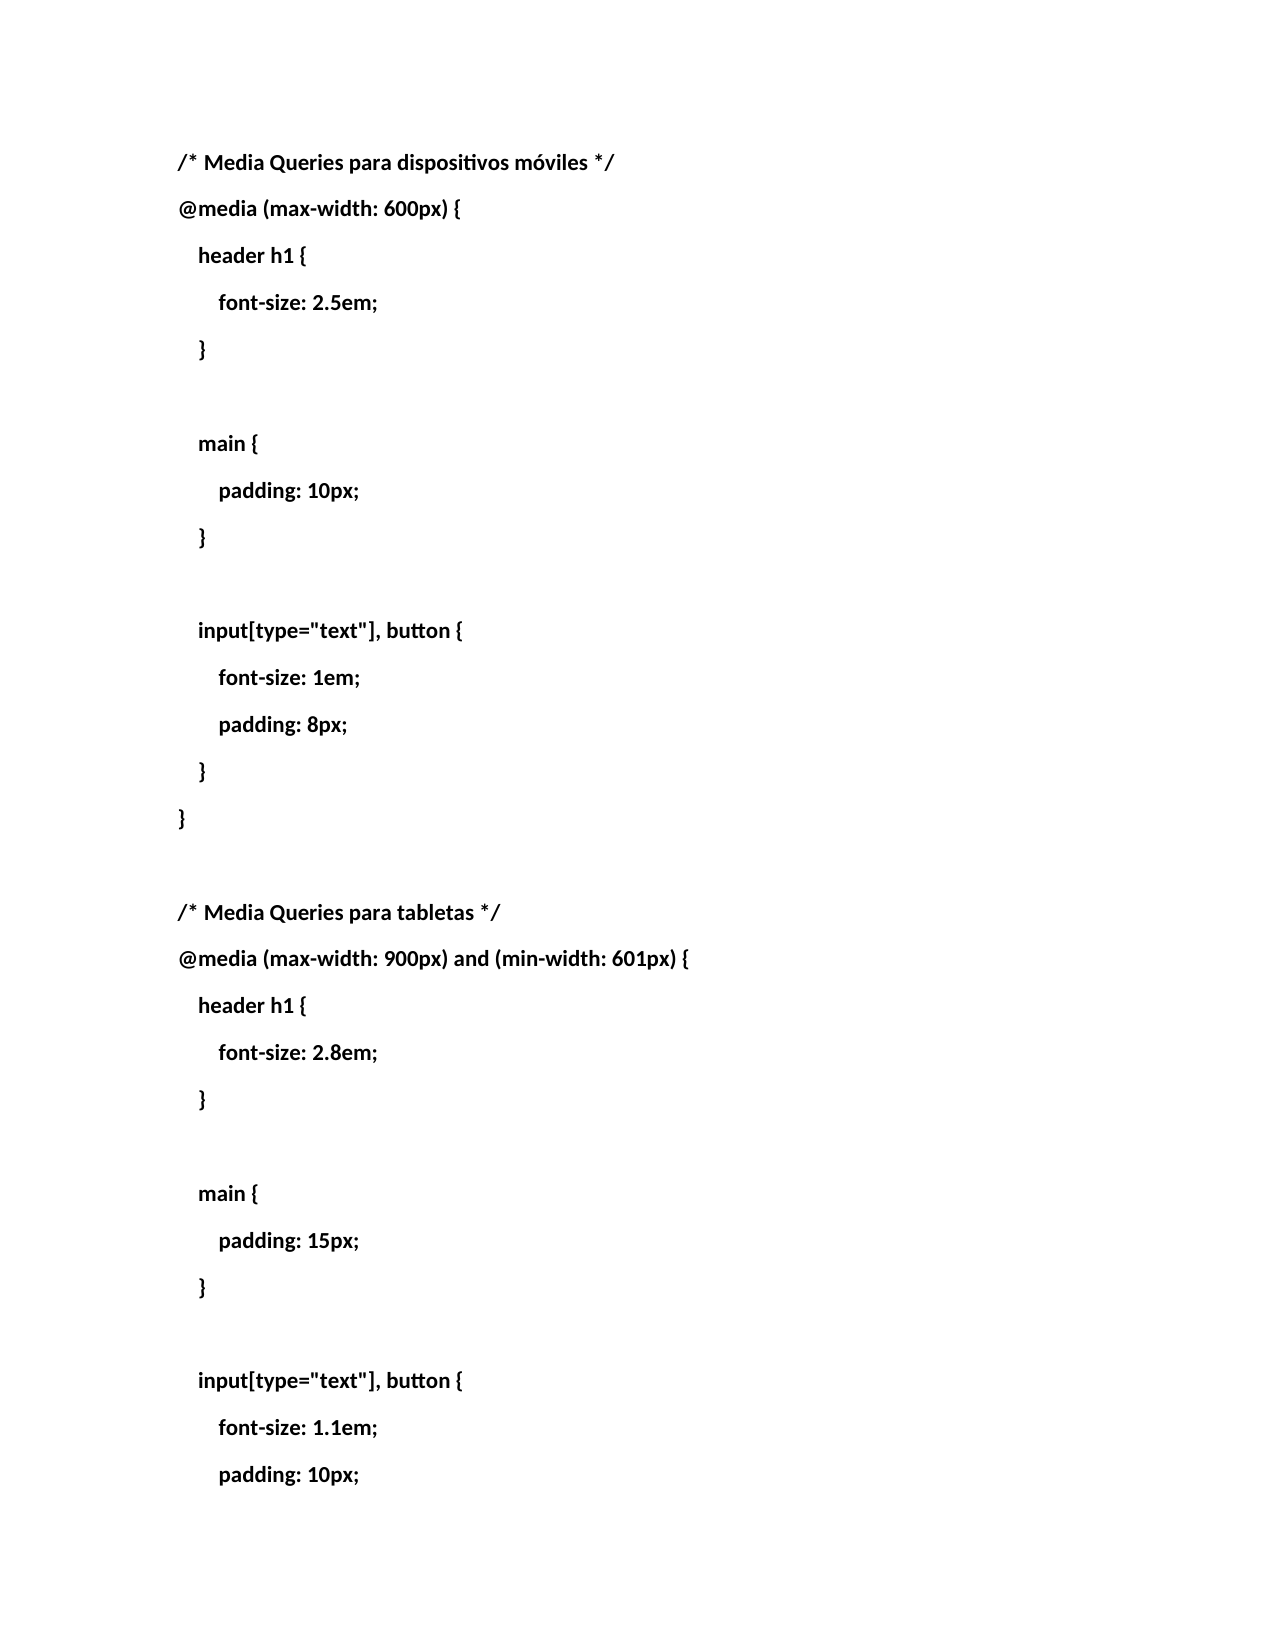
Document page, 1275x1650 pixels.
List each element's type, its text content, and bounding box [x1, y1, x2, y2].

text padding: 8px; [177, 710, 1098, 738]
text @media (max-width: 600px) { [177, 194, 1098, 222]
text } [177, 757, 1098, 785]
text /* Media Queries para dispositivos móviles */ [177, 148, 1098, 176]
text } [177, 1085, 1098, 1113]
text padding: 15px; [177, 1226, 1098, 1254]
text font-size: 1.1em; [177, 1413, 1098, 1441]
text @media (max-width: 900px) and (min-width: 601px) { [177, 944, 1098, 972]
text /* Media Queries para tabletas */ [177, 898, 1098, 926]
text } [177, 523, 1098, 551]
text } [177, 335, 1098, 363]
text } [177, 804, 1098, 832]
text main { [177, 429, 1098, 457]
text header h1 { [177, 241, 1098, 269]
text padding: 10px; [177, 1460, 1098, 1488]
text main { [177, 1179, 1098, 1207]
text font-size: 1em; [177, 663, 1098, 691]
text input[type="text"], button { [177, 616, 1098, 644]
text input[type="text"], button { [177, 1366, 1098, 1394]
text padding: 10px; [177, 476, 1098, 504]
text header h1 { [177, 991, 1098, 1019]
text font-size: 2.5em; [177, 288, 1098, 316]
text } [177, 1273, 1098, 1301]
text font-size: 2.8em; [177, 1038, 1098, 1066]
